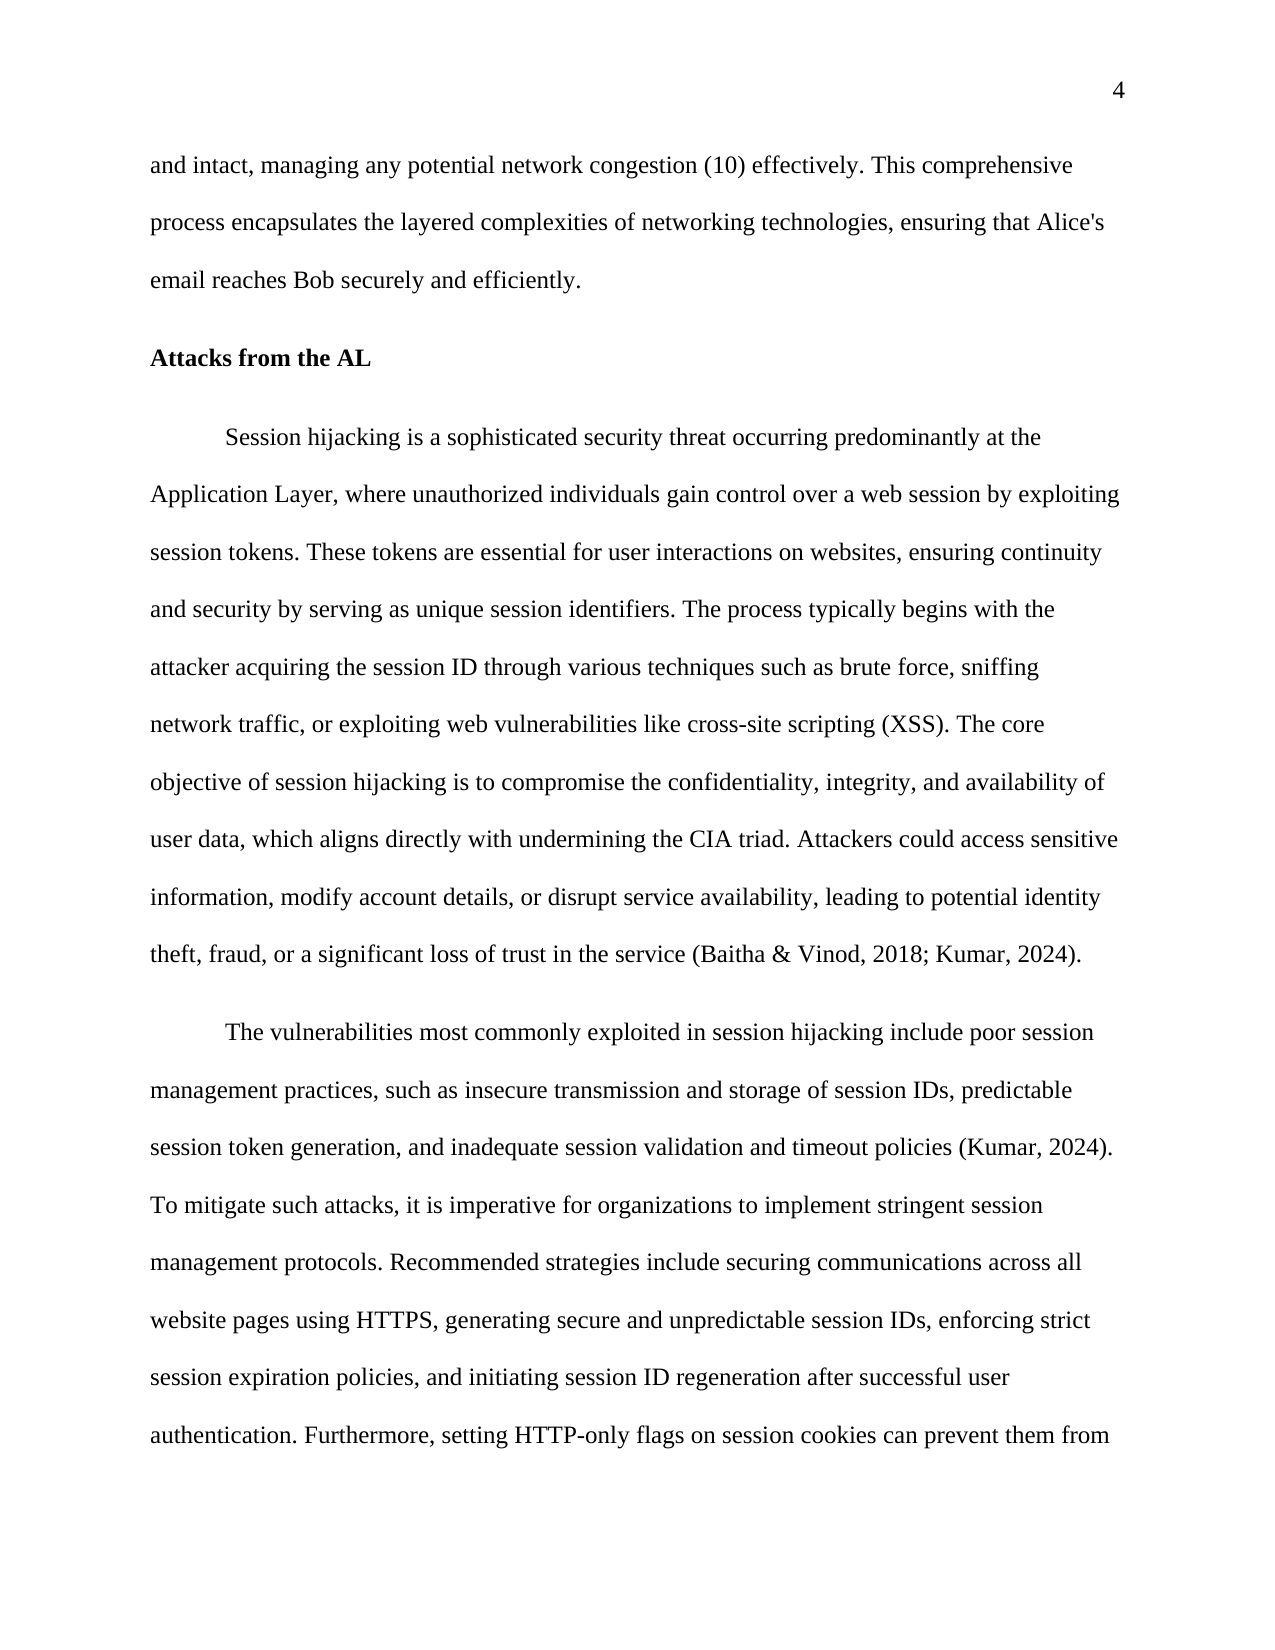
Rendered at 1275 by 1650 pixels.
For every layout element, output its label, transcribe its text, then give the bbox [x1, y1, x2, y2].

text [150, 150, 1125, 294]
text Session hijacking is a sophisticated security threat occurring predominantly at the Application Layer, where unauthorized individuals gain control over a web session by exploiting session tokens. These tokens are essential for user interactions on websites, ensuring continuity and security by serving as unique session identifiers. The process typically begins with the attacker acquiring the session ID through various techniques such as brute force, sniffing network traffic, or exploiting web vulnerabilities like cross-site scripting (XSS). The core objective of session hijacking is to compromise the confidentiality, integrity, and availability of user data, which aligns directly with undermining the CIA triad. Attackers could access sensitive information, modify account details, or disrupt service availability, leading to potential identity theft, fraud, or a significant loss of trust in the service (Baitha & Vinod, 2018; Kumar, 2024). [150, 422, 1125, 968]
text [150, 1017, 1125, 1449]
text Attacks from the AL [150, 343, 1125, 372]
